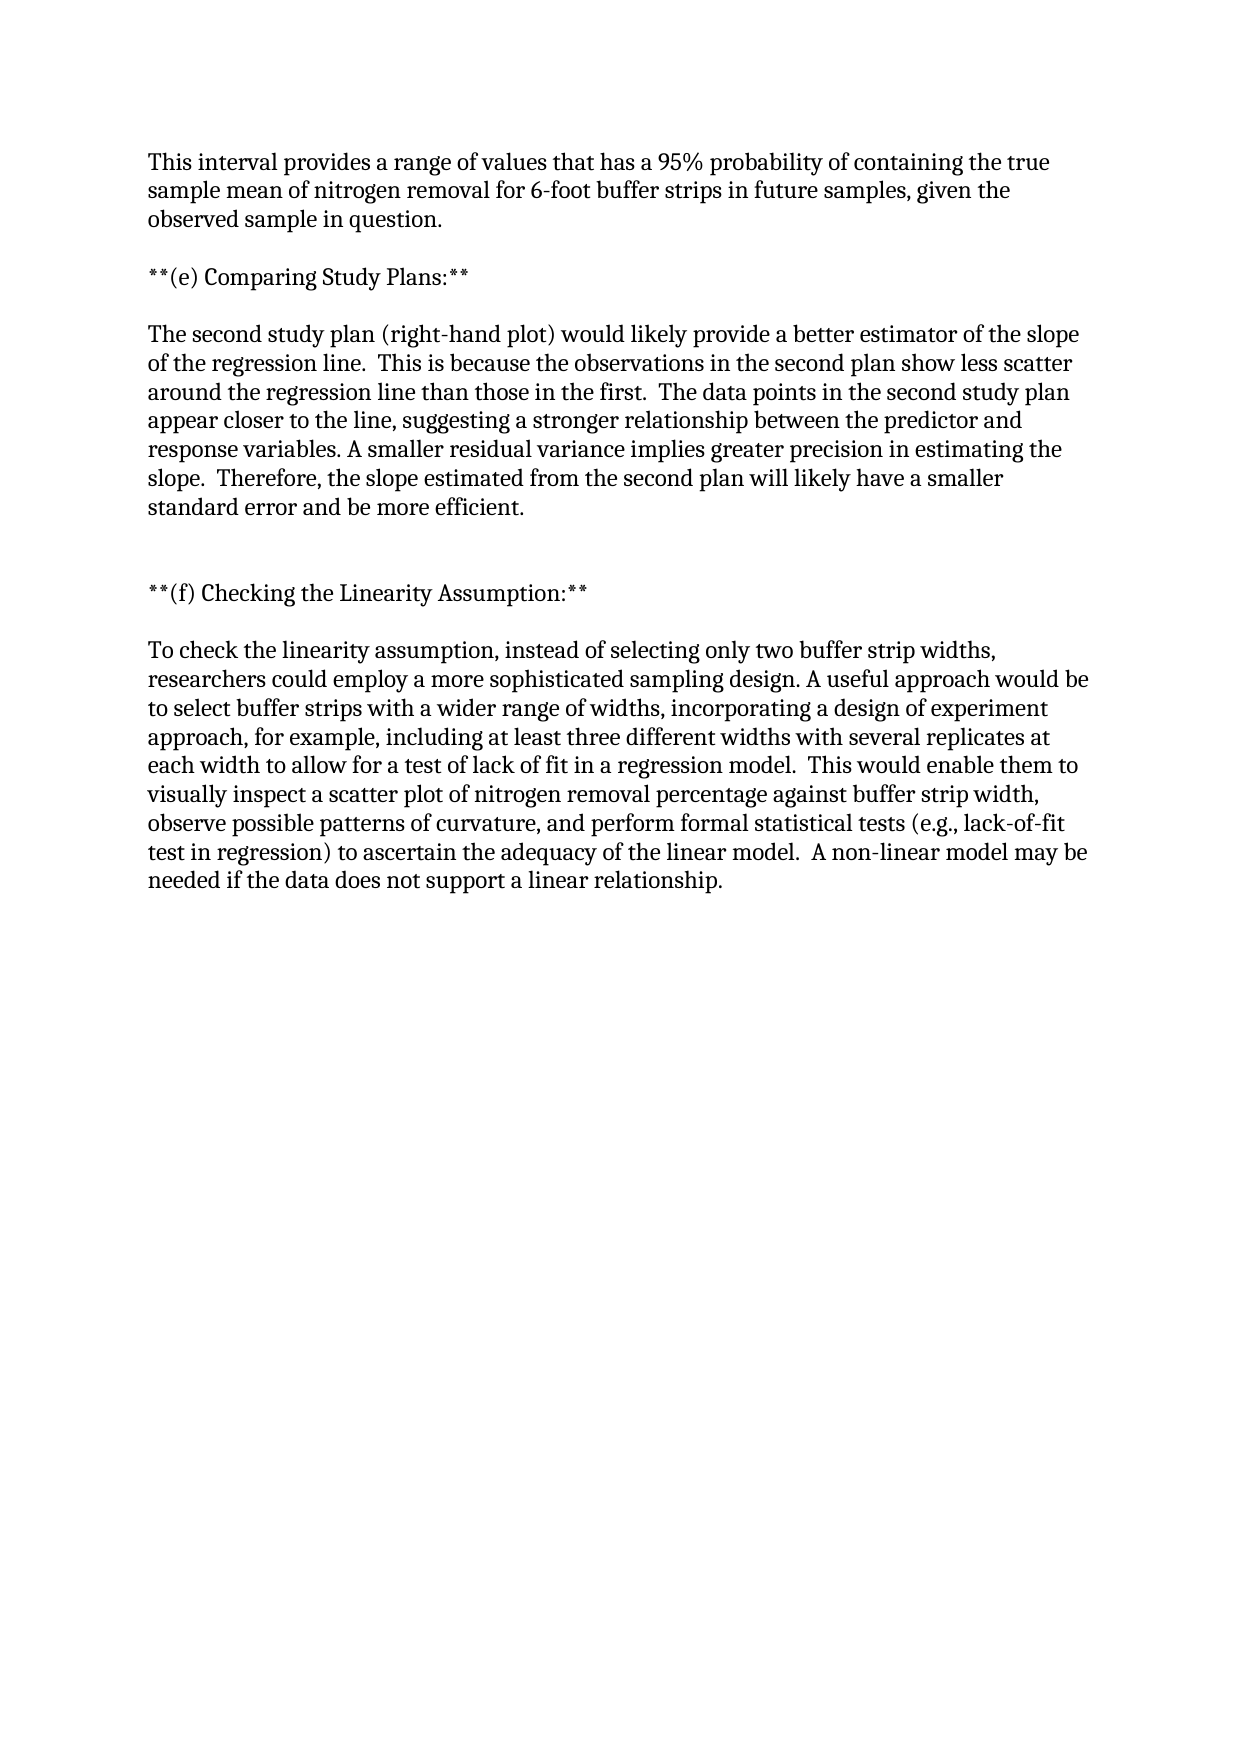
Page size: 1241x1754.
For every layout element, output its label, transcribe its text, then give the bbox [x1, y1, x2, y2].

text **(f) Checking the Linearity Assumption:** [148, 579, 1093, 608]
text To check the linearity assumption, instead of selecting only two buffer strip widths, researchers could employ a more sophisticated sampling design. A useful approach would be to select buffer strips with a wider range of widths, incorporating a design of experiment approach, for example, including at least three different widths with several replicates at each width to allow for a test of lack of fit in a regression model. This would enable them to visually inspect a scatter plot of nitrogen removal percentage against buffer strip width, observe possible patterns of curvature, and perform formal statistical tests (e.g., lack-of-fit test in regression) to ascertain the adequacy of the linear model. A non-linear model may be needed if the data does not support a linear relationship. [148, 636, 1093, 895]
text This interval provides a range of values that has a 95% probability of containing the true sample mean of nitrogen removal for 6-foot buffer strips in future samples, given the observed sample in question. [148, 148, 1093, 234]
text **(e) Comparing Study Plans:** [148, 263, 1093, 291]
text The second study plan (right-hand plot) would likely provide a better estimator of the slope of the regression line. This is because the observations in the second plan show less scatter around the regression line than those in the first. The data points in the second study plan appear closer to the line, suggesting a stronger relationship between the predictor and response variables. A smaller residual variance implies greater precision in estimating the slope. Therefore, the slope estimated from the second plan will likely have a smaller standard error and be more efficient. [148, 320, 1093, 521]
